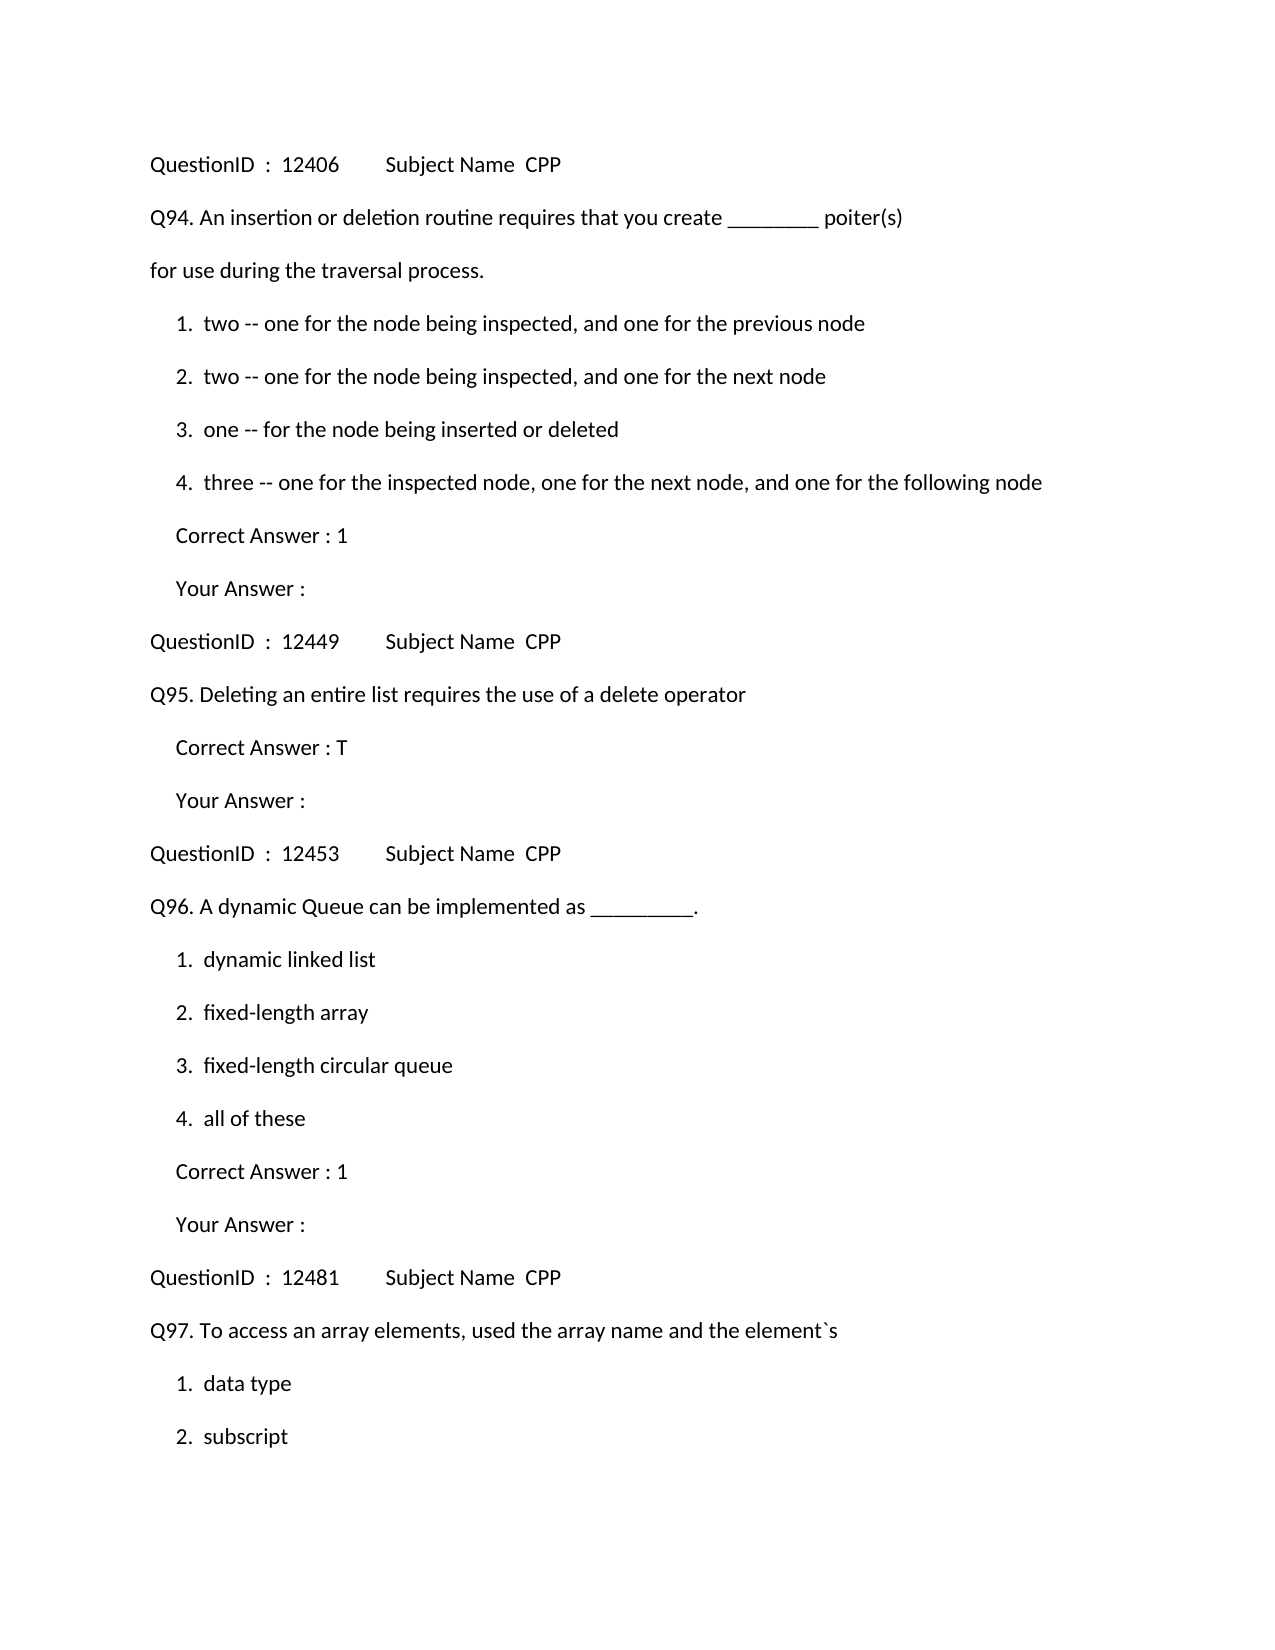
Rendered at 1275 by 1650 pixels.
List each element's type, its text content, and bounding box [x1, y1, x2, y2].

text 1. data type [150, 1369, 1125, 1397]
text Q96. A dynamic Queue can be implemented as _________. [150, 892, 1125, 920]
text Correct Answer : 1 [150, 1157, 1125, 1185]
text Your Answer : [150, 786, 1125, 814]
text Q95. Deleting an entire list requires the use of a delete operator [150, 680, 1125, 708]
text QuestionID : 12406 Subject Name CPP [150, 150, 1125, 178]
text 2. subscript [150, 1422, 1125, 1451]
text 1. dynamic linked list [150, 945, 1125, 973]
text Q97. To access an array elements, used the array name and the element`s [150, 1316, 1125, 1344]
text QuestionID : 12453 Subject Name CPP [150, 839, 1125, 867]
text 3. fixed-length circular queue [150, 1051, 1125, 1079]
text 4. three -- one for the inspected node, one for the next node, and one for the following node [150, 468, 1125, 496]
text Correct Answer : T [150, 733, 1125, 761]
text Q94. An insertion or deletion routine requires that you create ________ poiter(s) [150, 203, 1125, 231]
text Your Answer : [150, 574, 1125, 602]
text QuestionID : 12449 Subject Name CPP [150, 627, 1125, 655]
text for use during the traversal process. [150, 256, 1125, 284]
text 4. all of these [150, 1104, 1125, 1132]
text 3. one -- for the node being inserted or deleted [150, 415, 1125, 443]
text QuestionID : 12481 Subject Name CPP [150, 1263, 1125, 1291]
text 2. fixed-length array [150, 998, 1125, 1026]
text Your Answer : [150, 1210, 1125, 1238]
text 1. two -- one for the node being inspected, and one for the previous node [150, 309, 1125, 337]
text 2. two -- one for the node being inspected, and one for the next node [150, 362, 1125, 390]
text Correct Answer : 1 [150, 521, 1125, 549]
